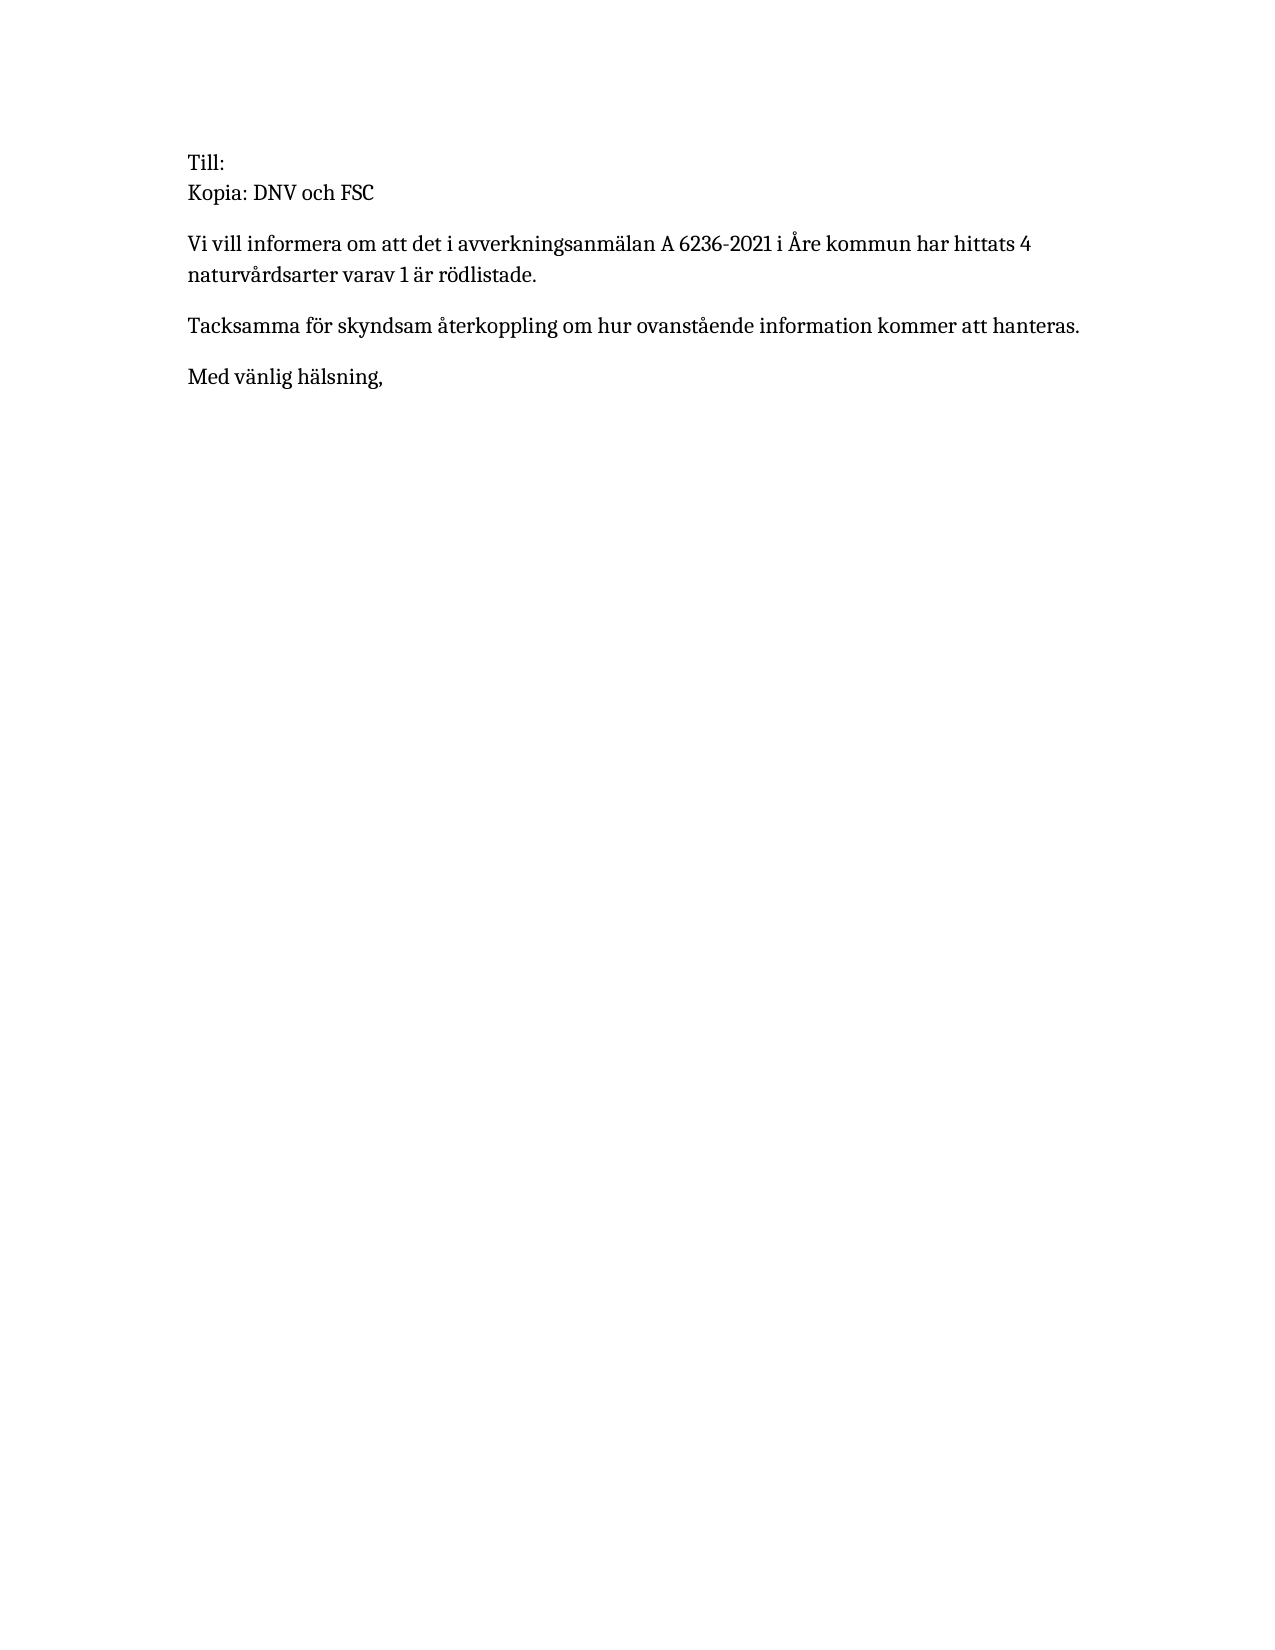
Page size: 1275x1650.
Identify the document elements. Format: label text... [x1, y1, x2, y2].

text Till: Kopia: DNV och FSC [187, 150, 1087, 207]
text Med vänlig hälsning, [187, 363, 1087, 420]
text Vi vill informera om att det i avverkningsanmälan A 6236-2021 i Åre kommun har hittats 4 naturvårdsarter varav 1 är rödlistade. [187, 231, 1087, 288]
text Tacksamma för skyndsam återkoppling om hur ovanstående information kommer att hanteras. [187, 312, 1087, 339]
